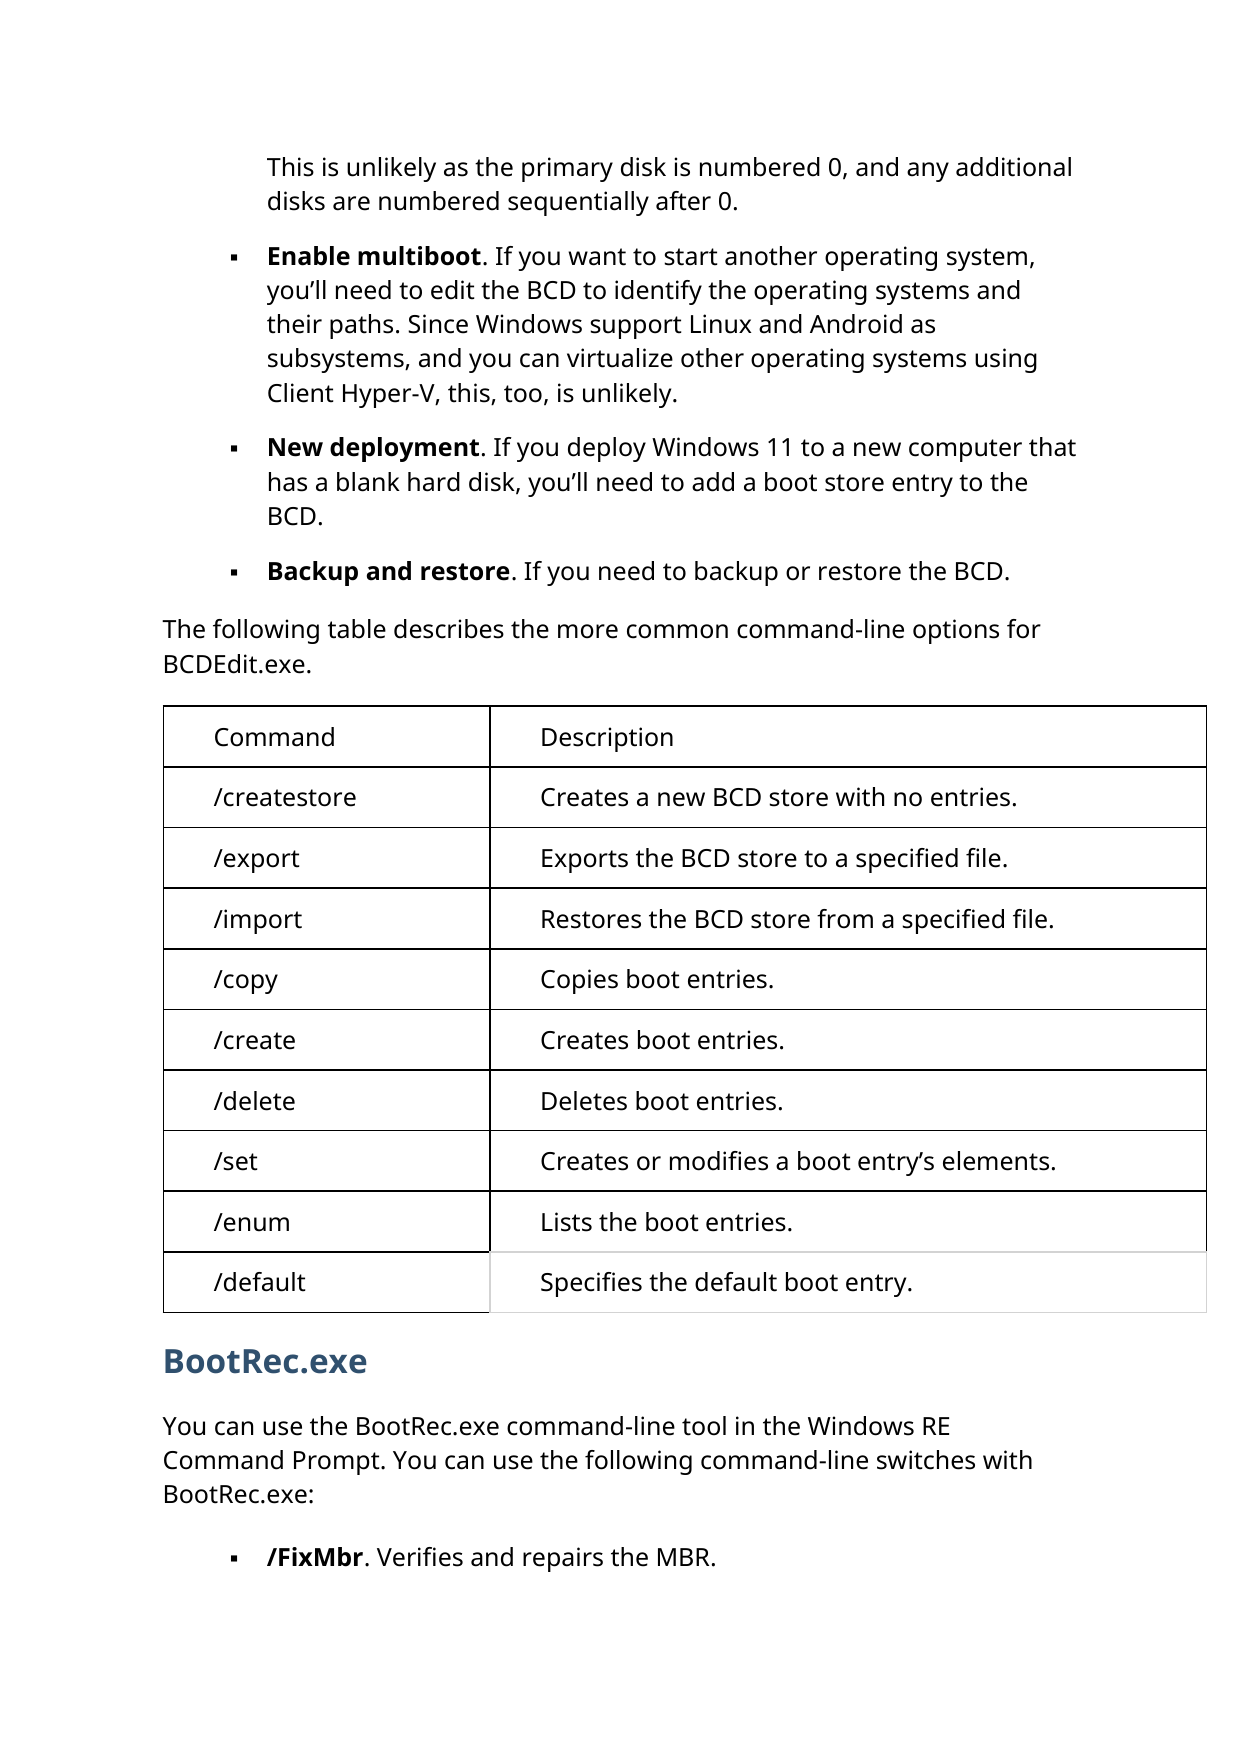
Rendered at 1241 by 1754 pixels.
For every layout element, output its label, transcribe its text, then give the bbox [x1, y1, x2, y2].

table_cell /create [164, 1010, 489, 1069]
table_cell Creates or modifies a boot entry’s elements. [491, 1131, 1206, 1190]
table_cell Creates a new BCD store with no entries. [491, 768, 1206, 827]
table_header Command [164, 707, 489, 766]
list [229, 150, 1078, 218]
table_cell /delete [164, 1071, 489, 1130]
table_cell /copy [164, 950, 489, 1008]
table_cell Deletes boot entries. [491, 1071, 1206, 1130]
table_cell /export [164, 828, 489, 887]
table_cell Restores the BCD store from a specified file. [491, 889, 1206, 948]
list Enable multiboot. If you want to start another operating system, you’ll need to edit the BCD to identify the operating systems and their paths. Since Windows support Linux and Android as subsystems, and you can virtualize other operating systems using Client Hyper-V, this, too, is unlikely. [229, 239, 1078, 409]
table_header Description [491, 707, 1206, 766]
text The following table describes the more common command-line options for BCDEdit.exe. [162, 612, 1078, 680]
table_cell Creates boot entries. [491, 1010, 1206, 1069]
list New deployment. If you deploy Windows 11 to a new computer that has a blank hard disk, you’ll need to add a boot store entry to the BCD. [229, 430, 1078, 532]
table_cell /set [164, 1131, 489, 1190]
list Backup and restore. If you need to backup or restore the BCD. [229, 553, 1078, 587]
text You can use the BootRec.exe command-line tool in the Windows RE Command Prompt. You can use the following command-line switches with BootRec.exe: [162, 1408, 1078, 1511]
text BootRec.exe [162, 1338, 1078, 1383]
table_cell /import [164, 889, 489, 948]
table_cell /enum [164, 1192, 489, 1251]
table_cell /createstore [164, 768, 489, 827]
table_cell Lists the boot entries. [491, 1192, 1206, 1251]
table_cell /default [164, 1253, 489, 1312]
list /FixMbr. Verifies and repairs the MBR. [229, 1540, 1078, 1574]
table_cell Exports the BCD store to a specified file. [491, 828, 1206, 887]
table_cell Copies boot entries. [491, 950, 1206, 1008]
table_cell Specifies the default boot entry. [491, 1253, 1206, 1312]
